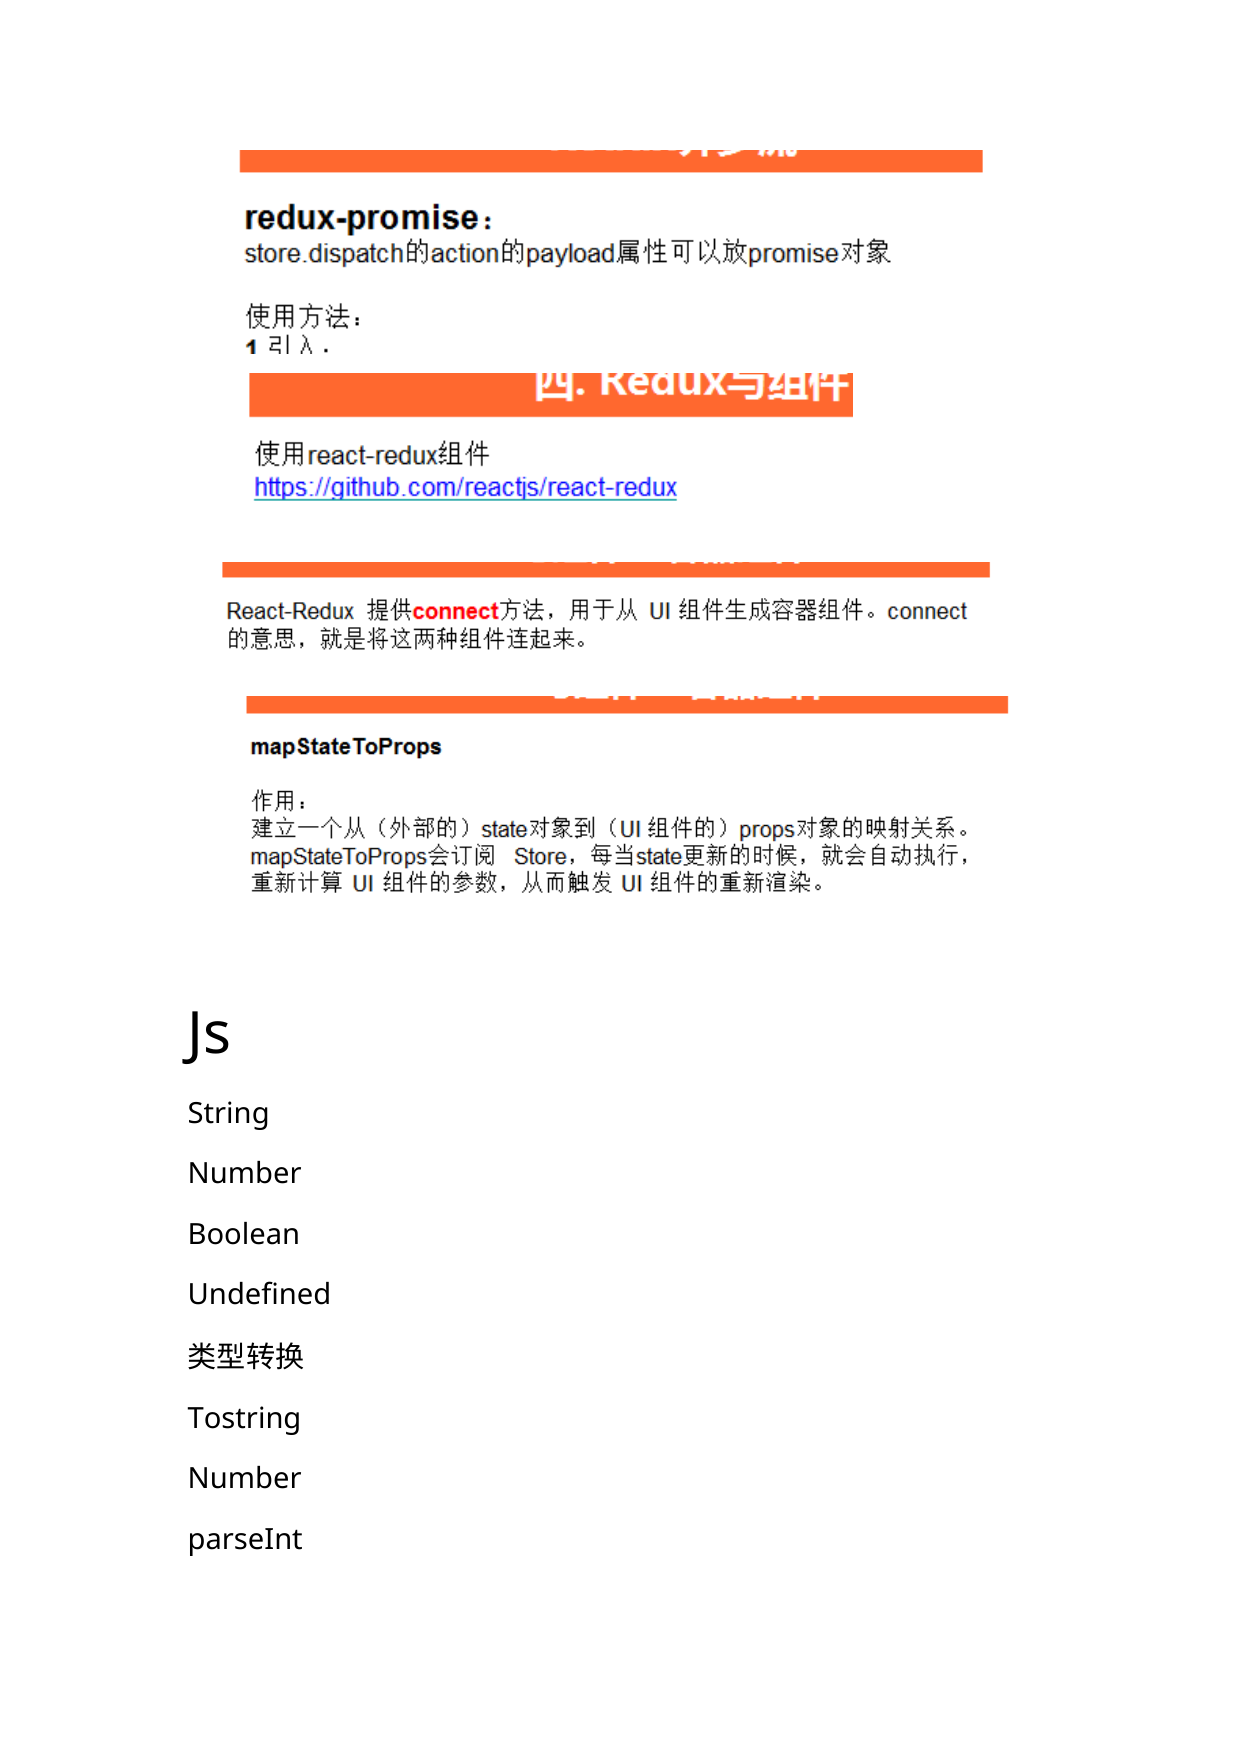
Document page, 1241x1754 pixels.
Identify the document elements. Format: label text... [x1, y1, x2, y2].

text Number [187, 1152, 1053, 1192]
text Tostring [187, 1397, 1053, 1437]
text String [187, 1092, 1053, 1132]
text 类型转换 [187, 1334, 1053, 1376]
picture [187, 373, 853, 542]
text Undefined [187, 1273, 1053, 1313]
text Boolean [187, 1213, 1053, 1253]
text Number [187, 1458, 1053, 1497]
picture [187, 696, 1053, 916]
text parseInt [187, 1518, 1053, 1558]
text Js [187, 992, 1053, 1071]
picture [187, 562, 1053, 676]
picture [187, 150, 983, 354]
